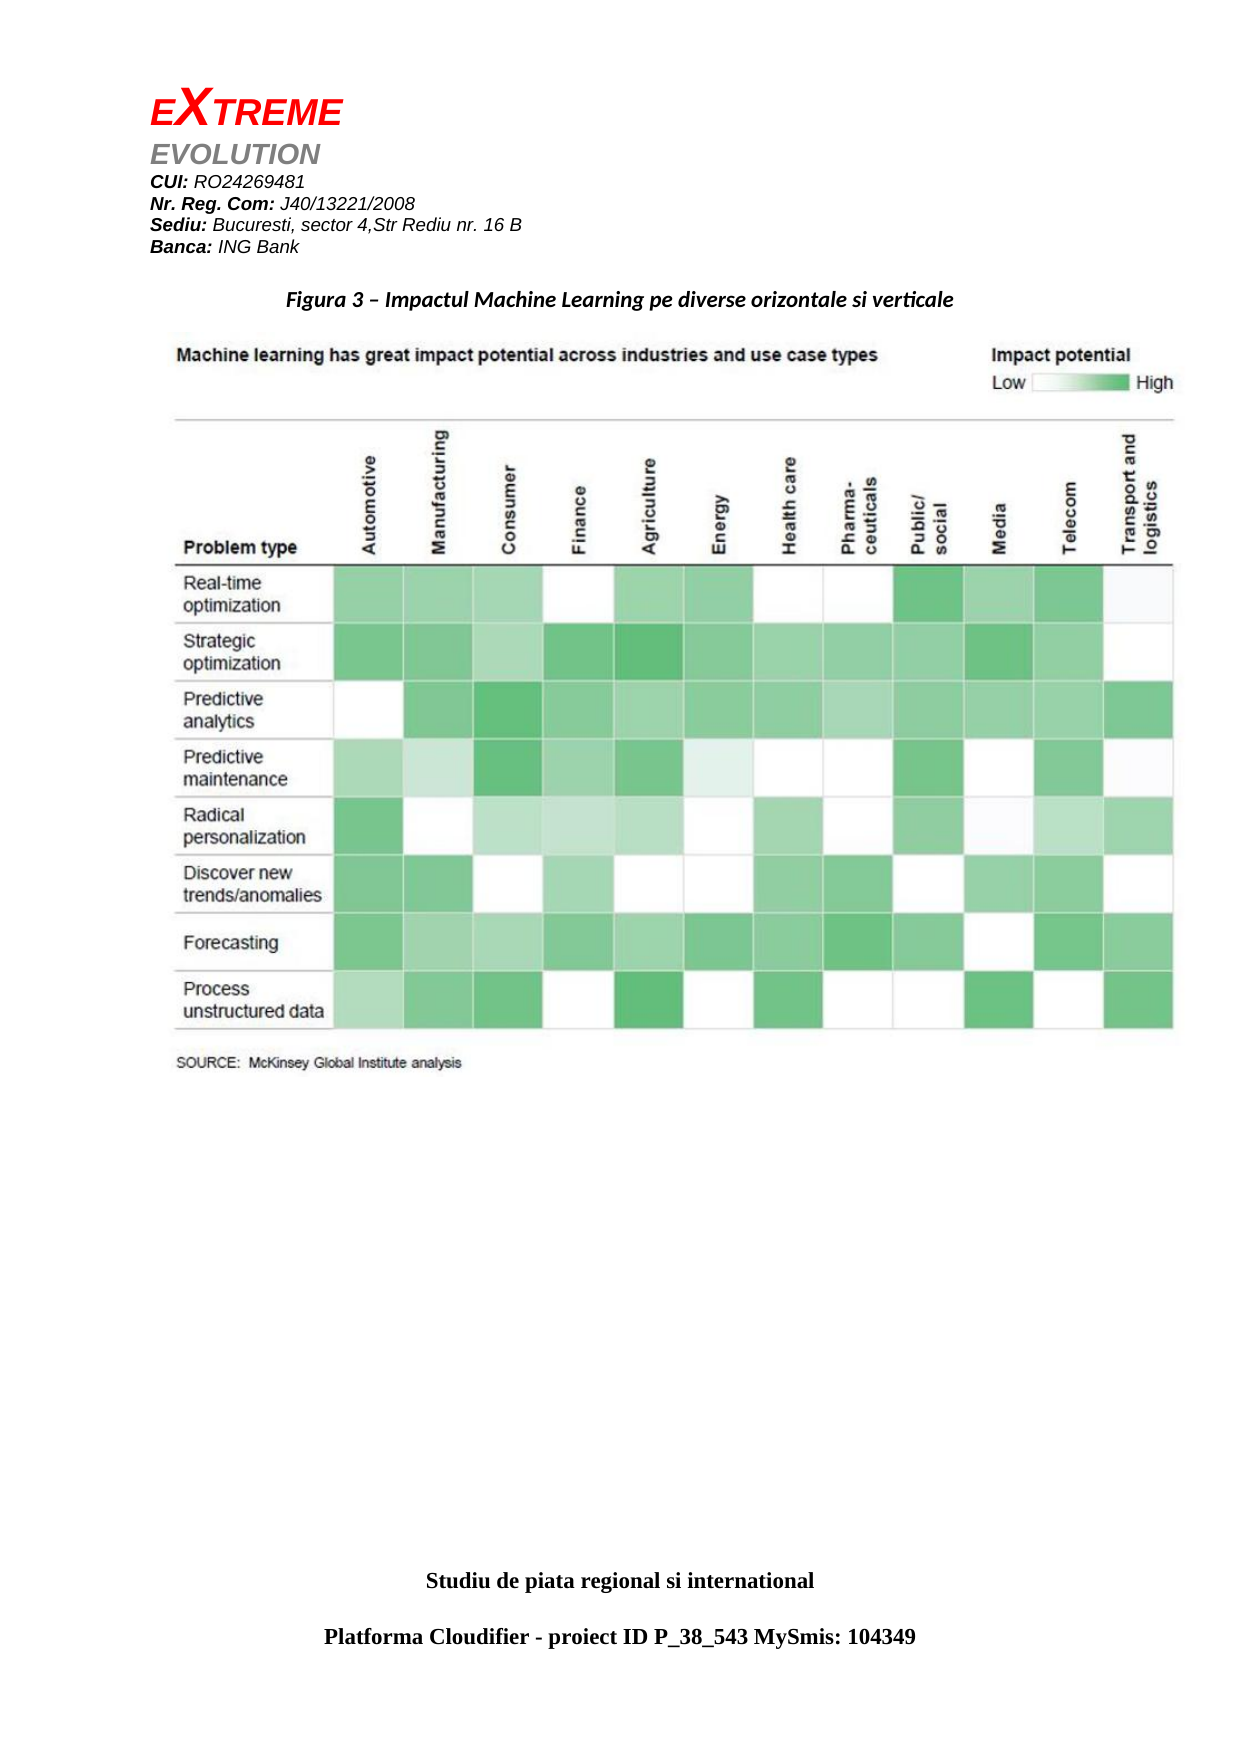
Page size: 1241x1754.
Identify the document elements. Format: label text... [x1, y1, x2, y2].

text Figura 3 – Impactul Machine Learning pe diverse orizontale si verticale [150, 285, 1090, 313]
picture [150, 332, 1220, 1077]
